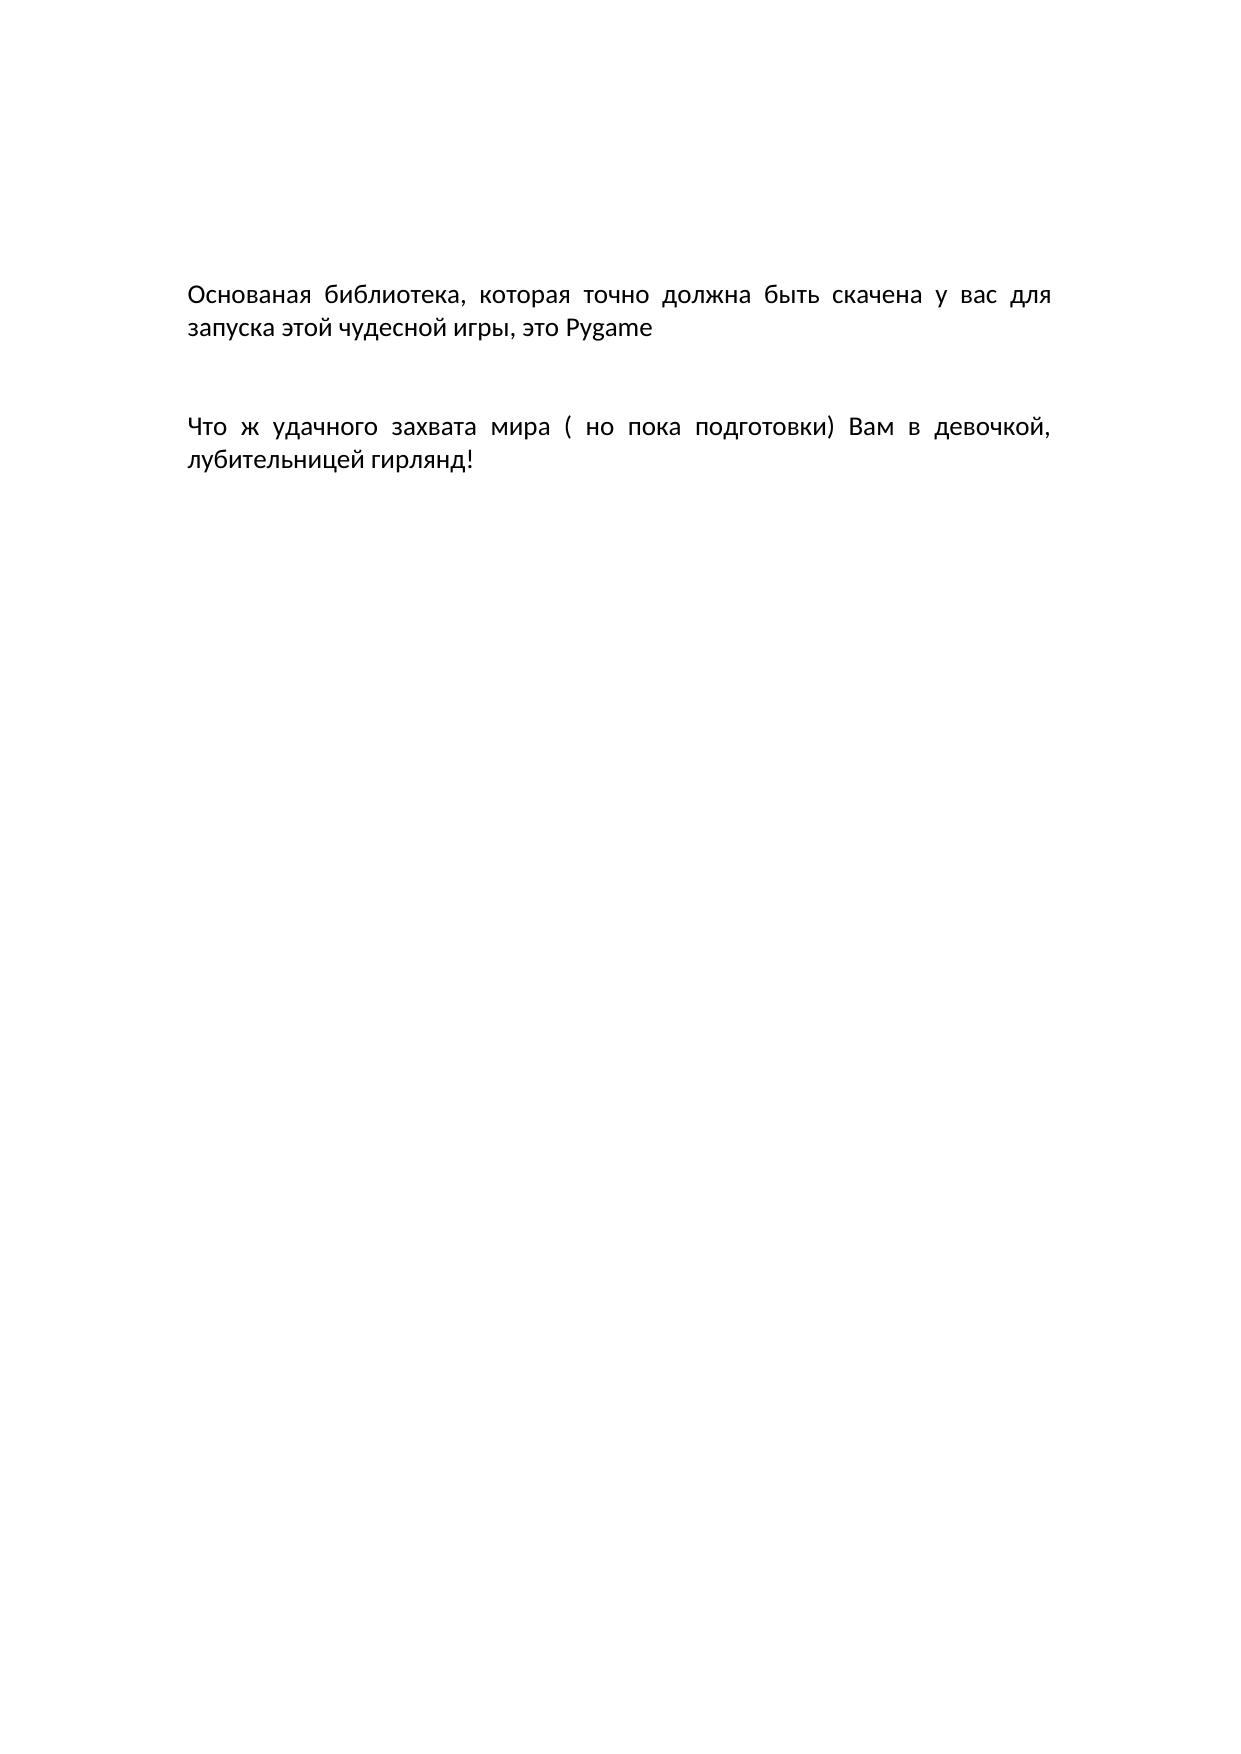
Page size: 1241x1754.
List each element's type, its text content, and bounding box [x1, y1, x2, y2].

list Основаная библиотека, которая точно должна быть скачена у вас для запуска этой чудесной игры, это Pygame [187, 277, 1053, 343]
list Что ж удачного захвата мира ( но пока подготовки) Вам в девочкой, лубительницей гирлянд! [187, 409, 1053, 475]
